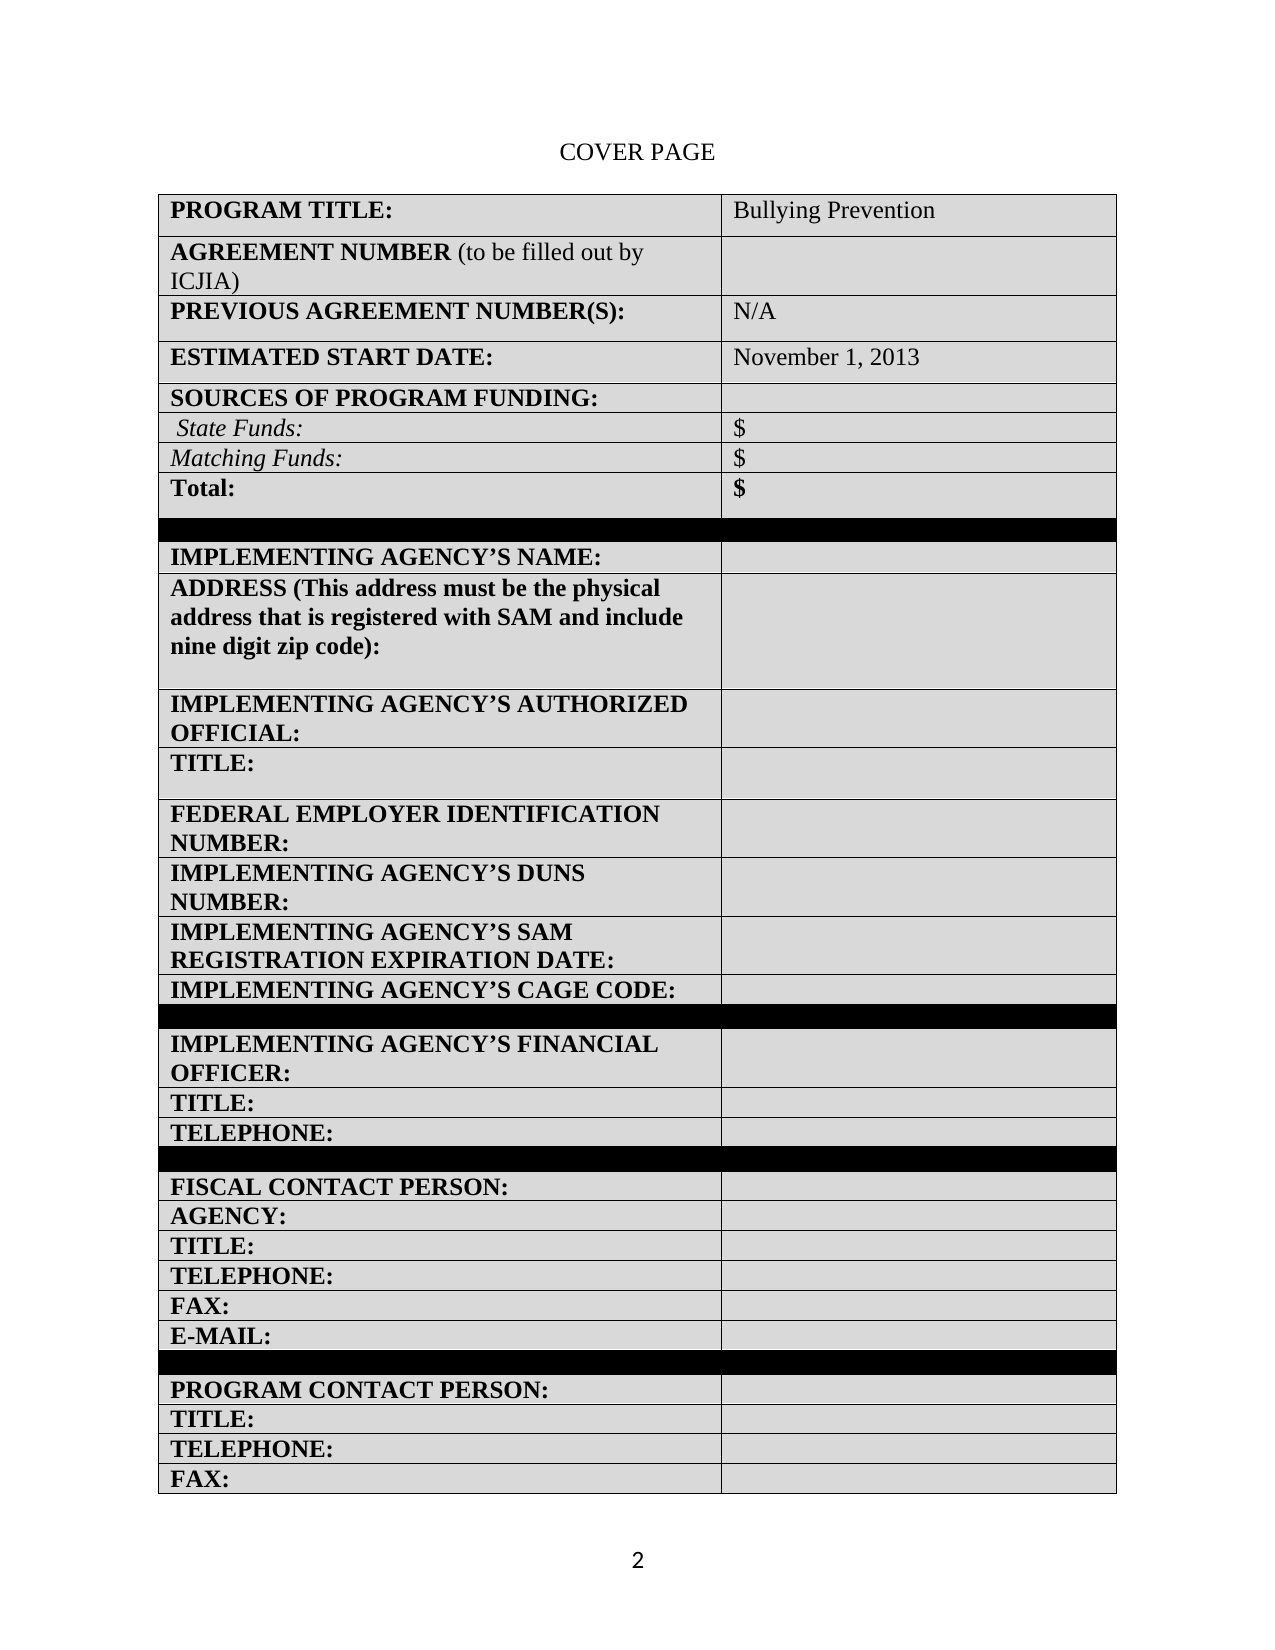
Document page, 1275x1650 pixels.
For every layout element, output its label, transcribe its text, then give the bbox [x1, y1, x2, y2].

table_cell Total: [159, 473, 721, 518]
table_cell [722, 975, 1116, 1004]
table_header Bullying Prevention [722, 195, 1116, 236]
table_cell IMPLEMENTING AGENCY’S CAGE CODE: [159, 975, 721, 1004]
table_cell [722, 1405, 1116, 1433]
table_cell Matching Funds: [159, 443, 721, 472]
table_cell FEDERAL EMPLOYER IDENTIFICATION NUMBER: [159, 800, 721, 857]
table_cell [159, 1148, 721, 1171]
table_cell State Funds: [159, 413, 721, 442]
table_cell [722, 1088, 1116, 1117]
table_cell [722, 1291, 1116, 1320]
table_cell [722, 1005, 1116, 1028]
table_cell [722, 542, 1116, 572]
table_cell PREVIOUS AGREEMENT NUMBER(S): [159, 296, 721, 341]
table_cell $ [722, 443, 1116, 472]
table_cell November 1, 2013 [722, 342, 1116, 382]
table_cell FAX: [159, 1291, 721, 1320]
table_cell [159, 1005, 721, 1028]
table_cell TITLE: [159, 1231, 721, 1260]
table_cell IMPLEMENTING AGENCY’S DUNS NUMBER: [159, 858, 721, 916]
table_cell [722, 690, 1116, 747]
table_cell IMPLEMENTING AGENCY’S AUTHORIZED OFFICIAL: [159, 690, 721, 747]
table_cell [722, 917, 1116, 974]
table_cell E-MAIL: [159, 1321, 721, 1349]
table_cell [722, 1029, 1116, 1087]
table_cell TITLE: [159, 1405, 721, 1433]
table_header PROGRAM TITLE: [159, 195, 721, 236]
table_cell [722, 574, 1116, 688]
table_cell [722, 1464, 1116, 1493]
table_cell [722, 1261, 1116, 1290]
table_cell [159, 519, 721, 541]
table_cell $ [722, 413, 1116, 442]
table_cell TITLE: [159, 748, 721, 798]
table_cell [722, 1201, 1116, 1230]
table_cell $ [722, 473, 1116, 518]
table_cell TELEPHONE: [159, 1261, 721, 1290]
table_cell [722, 1375, 1116, 1403]
table_cell IMPLEMENTING AGENCY’S NAME: [159, 542, 721, 572]
table_cell [722, 519, 1116, 541]
table_cell [159, 1351, 721, 1374]
table_cell [722, 1321, 1116, 1349]
table_cell SOURCES OF PROGRAM FUNDING: [159, 384, 721, 412]
table_cell [722, 1351, 1116, 1374]
table_cell [722, 800, 1116, 857]
table_cell [722, 384, 1116, 412]
table_cell IMPLEMENTING AGENCY’S SAM Registration Expiration Date: [159, 917, 721, 974]
table_cell [722, 1148, 1116, 1171]
table_cell ESTIMATED START DATE: [159, 342, 721, 382]
table_cell TELEPHONE: [159, 1118, 721, 1146]
text COVER PAGE [150, 137, 1125, 165]
table_cell FISCAL CONTACT PERSON: [159, 1172, 721, 1200]
table_cell [722, 858, 1116, 916]
table_cell [722, 748, 1116, 798]
table_cell FAX: [159, 1464, 721, 1493]
table_cell TITLE: [159, 1088, 721, 1117]
table_cell PROGRAM CONTACT PERSON: [159, 1375, 721, 1403]
table_cell TELEPHONE: [159, 1434, 721, 1463]
table_cell [722, 1434, 1116, 1463]
table_cell [722, 237, 1116, 295]
table_cell N/A [722, 296, 1116, 341]
table_cell [722, 1172, 1116, 1200]
table_cell AGREEMENT NUMBER (to be filled out by ICJIA) [159, 237, 721, 295]
table_cell AGENCY: [159, 1201, 721, 1230]
table_cell IMPLEMENTING AGENCY’S FINANCIAL OFFICER: [159, 1029, 721, 1087]
table_cell ADDRESS (This address must be the physical address that is registered with SAM and include nine digit zip code): [159, 574, 721, 688]
table_cell [722, 1231, 1116, 1260]
table_cell [722, 1118, 1116, 1146]
